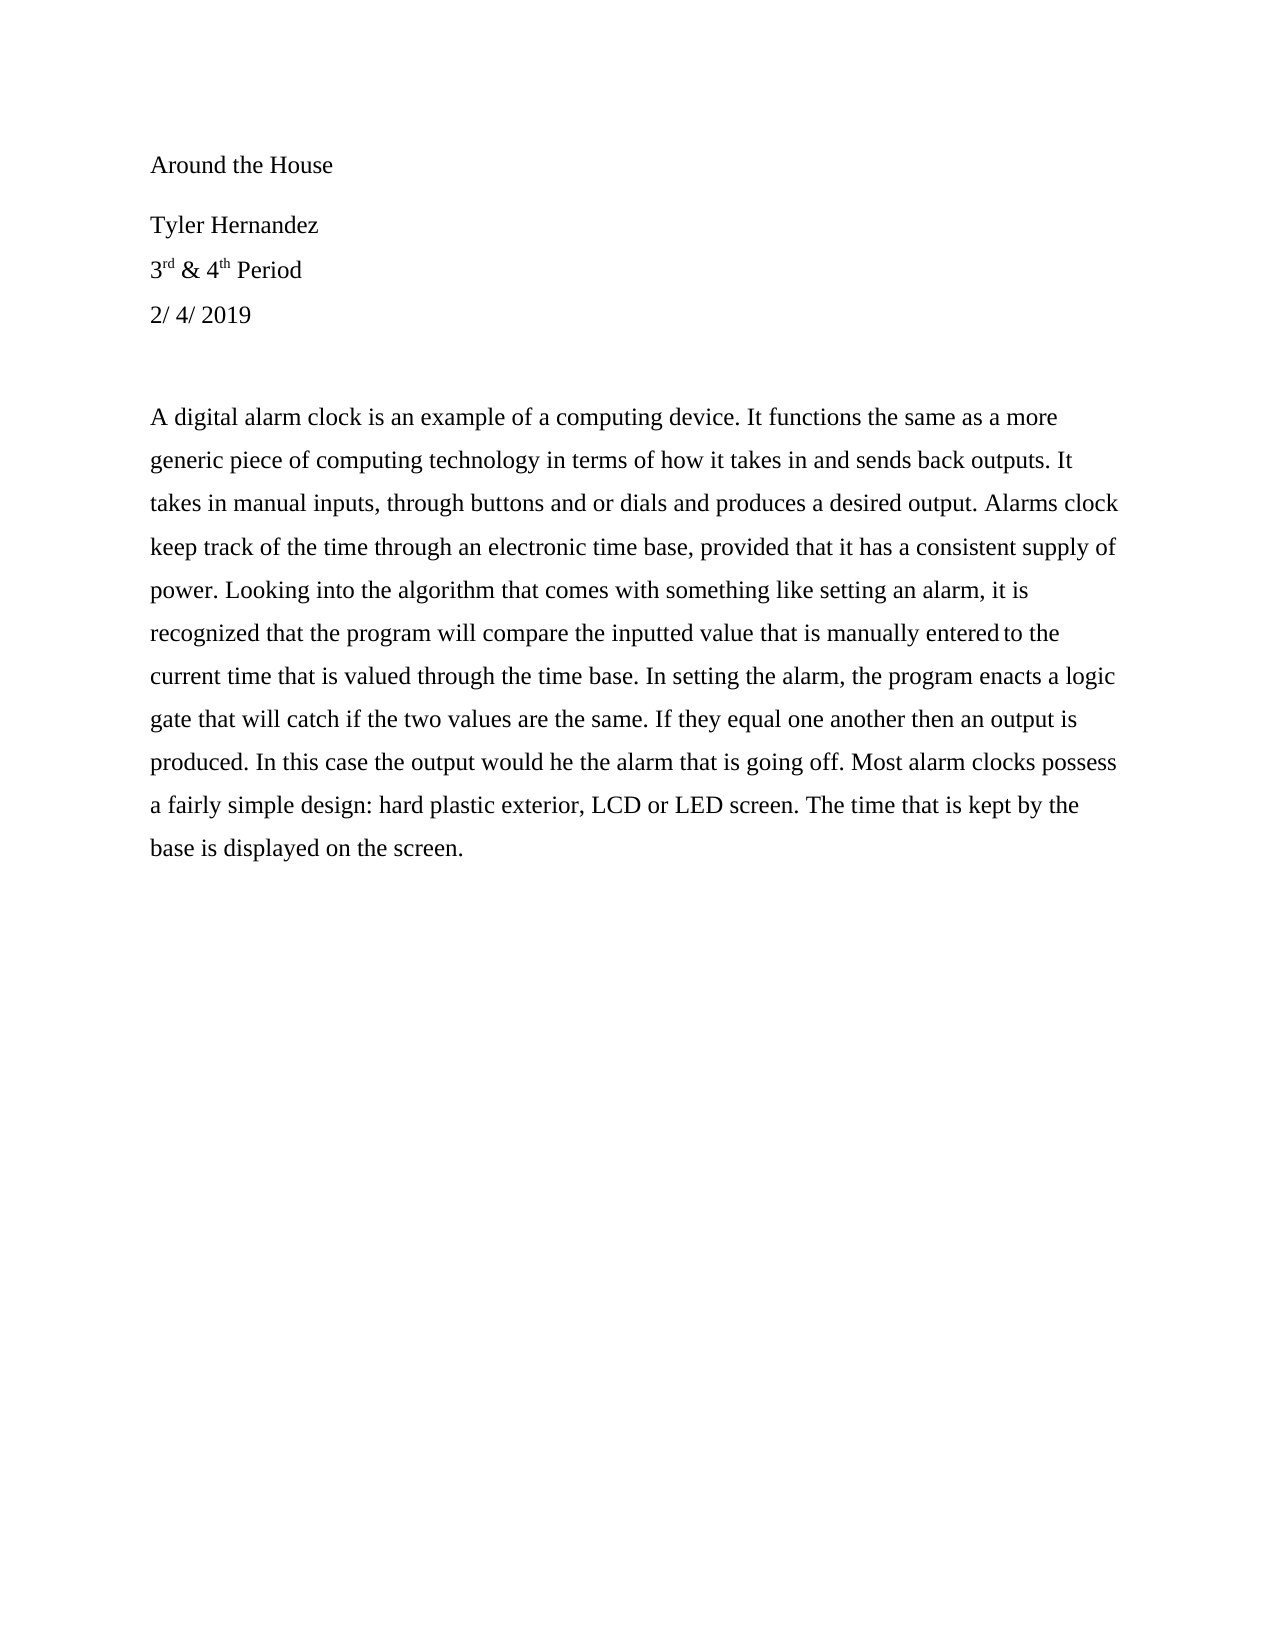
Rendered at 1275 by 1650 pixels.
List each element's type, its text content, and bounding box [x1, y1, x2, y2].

text A digital alarm clock is an example of a computing device. It functions the same as a more generic piece of computing technology in terms of how it takes in and sends back outputs. It takes in manual inputs, through buttons and or dials and produces a desired output. Alarms clock keep track of the time through an electronic time base, provided that it has a consistent supply of power. Looking into the algorithm that comes with something like setting an alarm, it is recognized that the program will compare the inputted value that is manually entered to the current time that is valued through the time base. In setting the alarm, the program enacts a logic gate that will catch if the two values are the same. If they equal one another then an output is produced. In this case the output would he the alarm that is going off. Most alarm clocks possess a fairly simple design: hard plastic exterior, LCD or LED screen. The time that is kept by the base is displayed on the screen. [150, 402, 1125, 862]
text Tyler Hernandez [150, 210, 1125, 238]
text Around the House [150, 150, 1125, 179]
text 3rd & 4th Period [150, 255, 1125, 284]
text 2/ 4/ 2019 [150, 301, 1125, 329]
